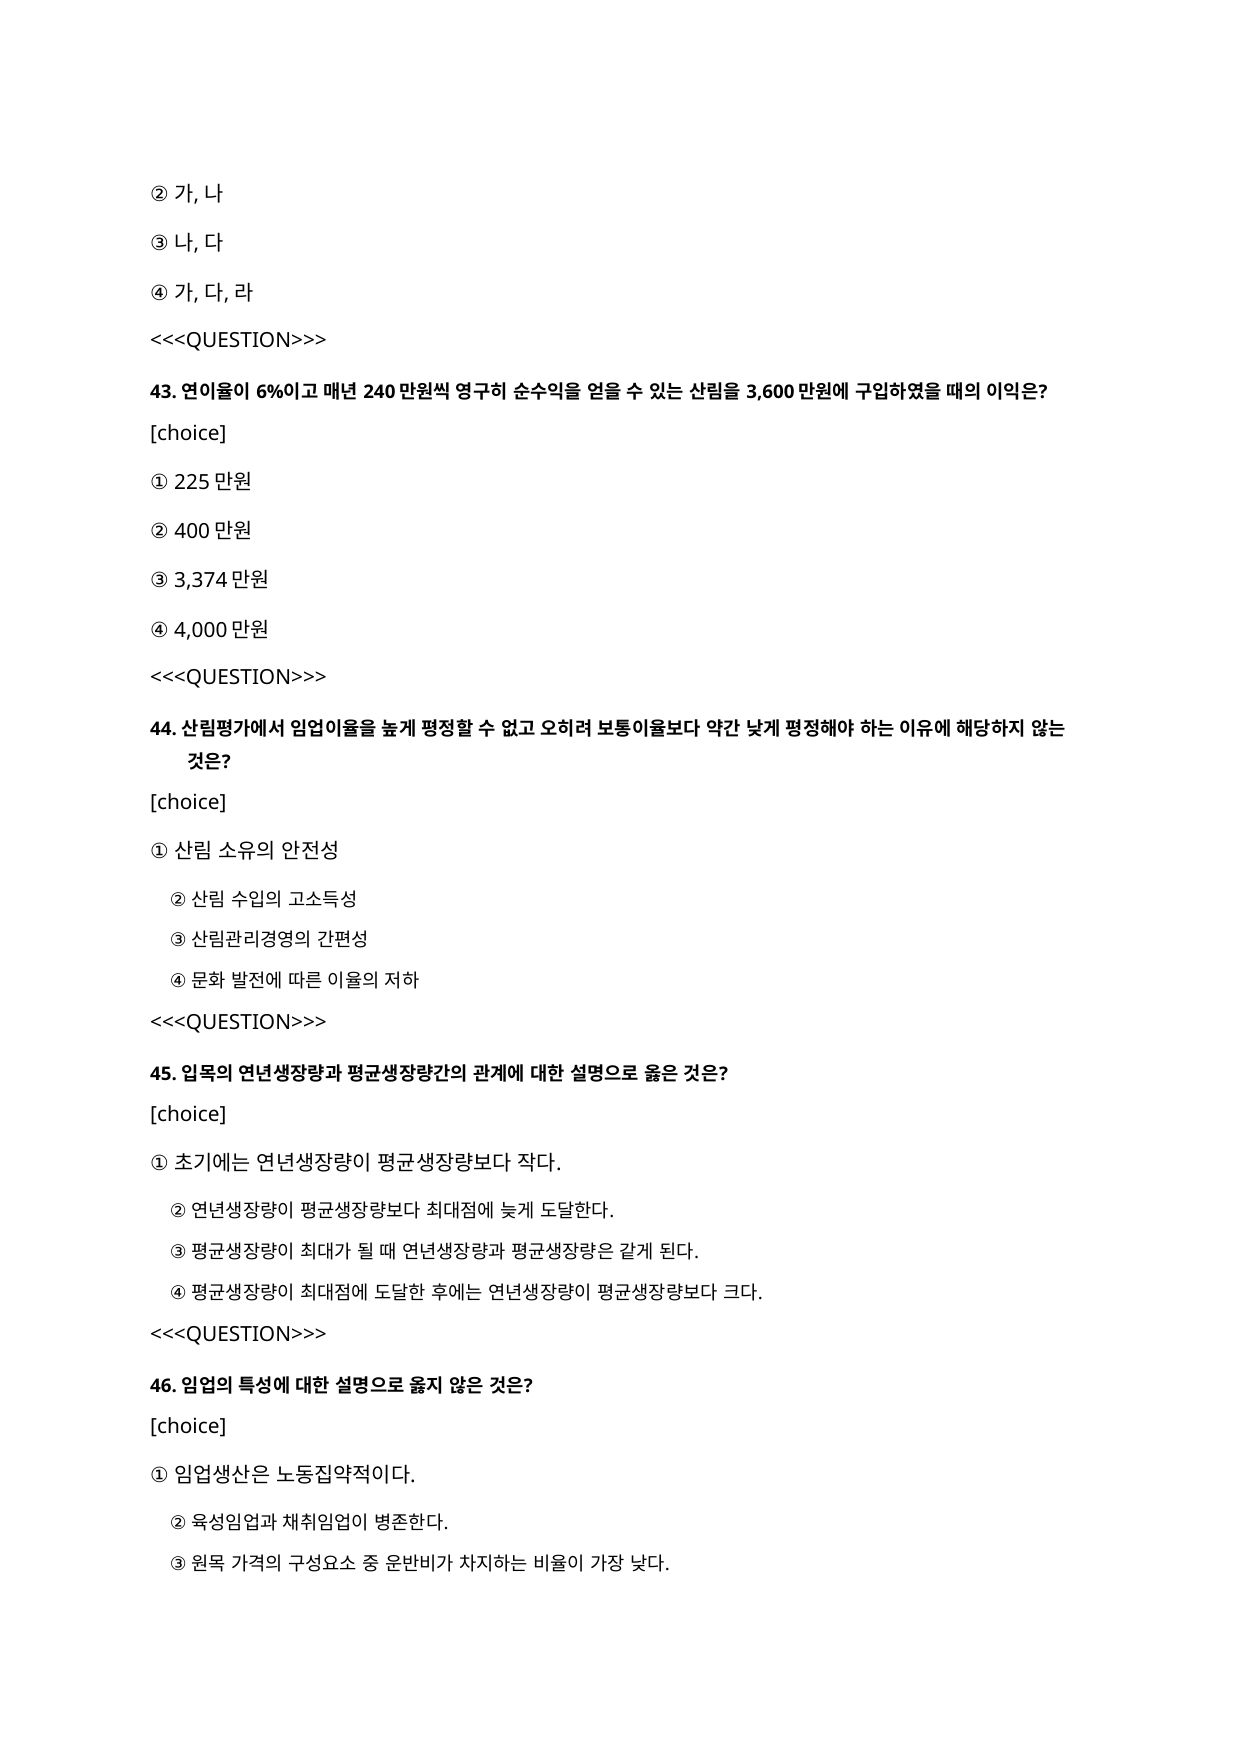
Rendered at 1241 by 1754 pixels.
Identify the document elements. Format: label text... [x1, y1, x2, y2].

text 45. 입목의 연년생장량과 평균생장량간의 관계에 대한 설명으로 옳은 것은? [150, 1058, 1090, 1086]
text [choice] [150, 418, 1090, 446]
text ④ 문화 발전에 따른 이율의 저하 [150, 966, 1090, 993]
text [choice] [150, 787, 1090, 816]
text ③ 나, 다 [150, 227, 1090, 257]
text ③ 3,374만원 [150, 564, 1090, 594]
text ① 초기에는 연년생장량이 평균생장량보다 작다. [150, 1147, 1090, 1177]
text ① 산림 소유의 안전성 [150, 835, 1090, 865]
text ② 가, 나 [150, 177, 1090, 207]
text ③ 원목 가격의 구성요소 중 운반비가 차지하는 비율이 가장 낮다. [150, 1549, 1090, 1576]
text ① 225만원 [150, 465, 1090, 495]
text ② 육성임업과 채취임업이 병존한다. [150, 1508, 1090, 1535]
text 43. 연이율이 6%이고 매년 240만원씩 영구히 순수익을 얻을 수 있는 산림을 3,600만원에 구입하였을 때의 이익은? [150, 377, 1090, 404]
text <<<QUESTION>>> [150, 1007, 1090, 1035]
text <<<QUESTION>>> [150, 1319, 1090, 1347]
text <<<QUESTION>>> [150, 662, 1090, 691]
text <<<QUESTION>>> [150, 325, 1090, 354]
text ① 임업생산은 노동집약적이다. [150, 1458, 1090, 1489]
text ② 연년생장량이 평균생장량보다 최대점에 늦게 도달한다. [150, 1196, 1090, 1223]
text ② 산림 수입의 고소득성 [150, 884, 1090, 911]
text ③ 산림관리경영의 간편성 [150, 925, 1090, 952]
text ④ 4,000만원 [150, 613, 1090, 643]
text ② 400만원 [150, 514, 1090, 545]
text [choice] [150, 1411, 1090, 1440]
text [choice] [150, 1099, 1090, 1128]
text ③ 평균생장량이 최대가 될 때 연년생장량과 평균생장량은 같게 된다. [150, 1237, 1090, 1264]
text 44. 산림평가에서 임업이율을 높게 평정할 수 없고 오히려 보통이율보다 약간 낮게 평정해야 하는 이유에 해당하지 않는 것은? [150, 714, 1090, 774]
text 46. 임업의 특성에 대한 설명으로 옳지 않은 것은? [150, 1370, 1090, 1397]
text ④ 평균생장량이 최대점에 도달한 후에는 연년생장량이 평균생장량보다 크다. [150, 1278, 1090, 1305]
text ④ 가, 다, 라 [150, 276, 1090, 306]
